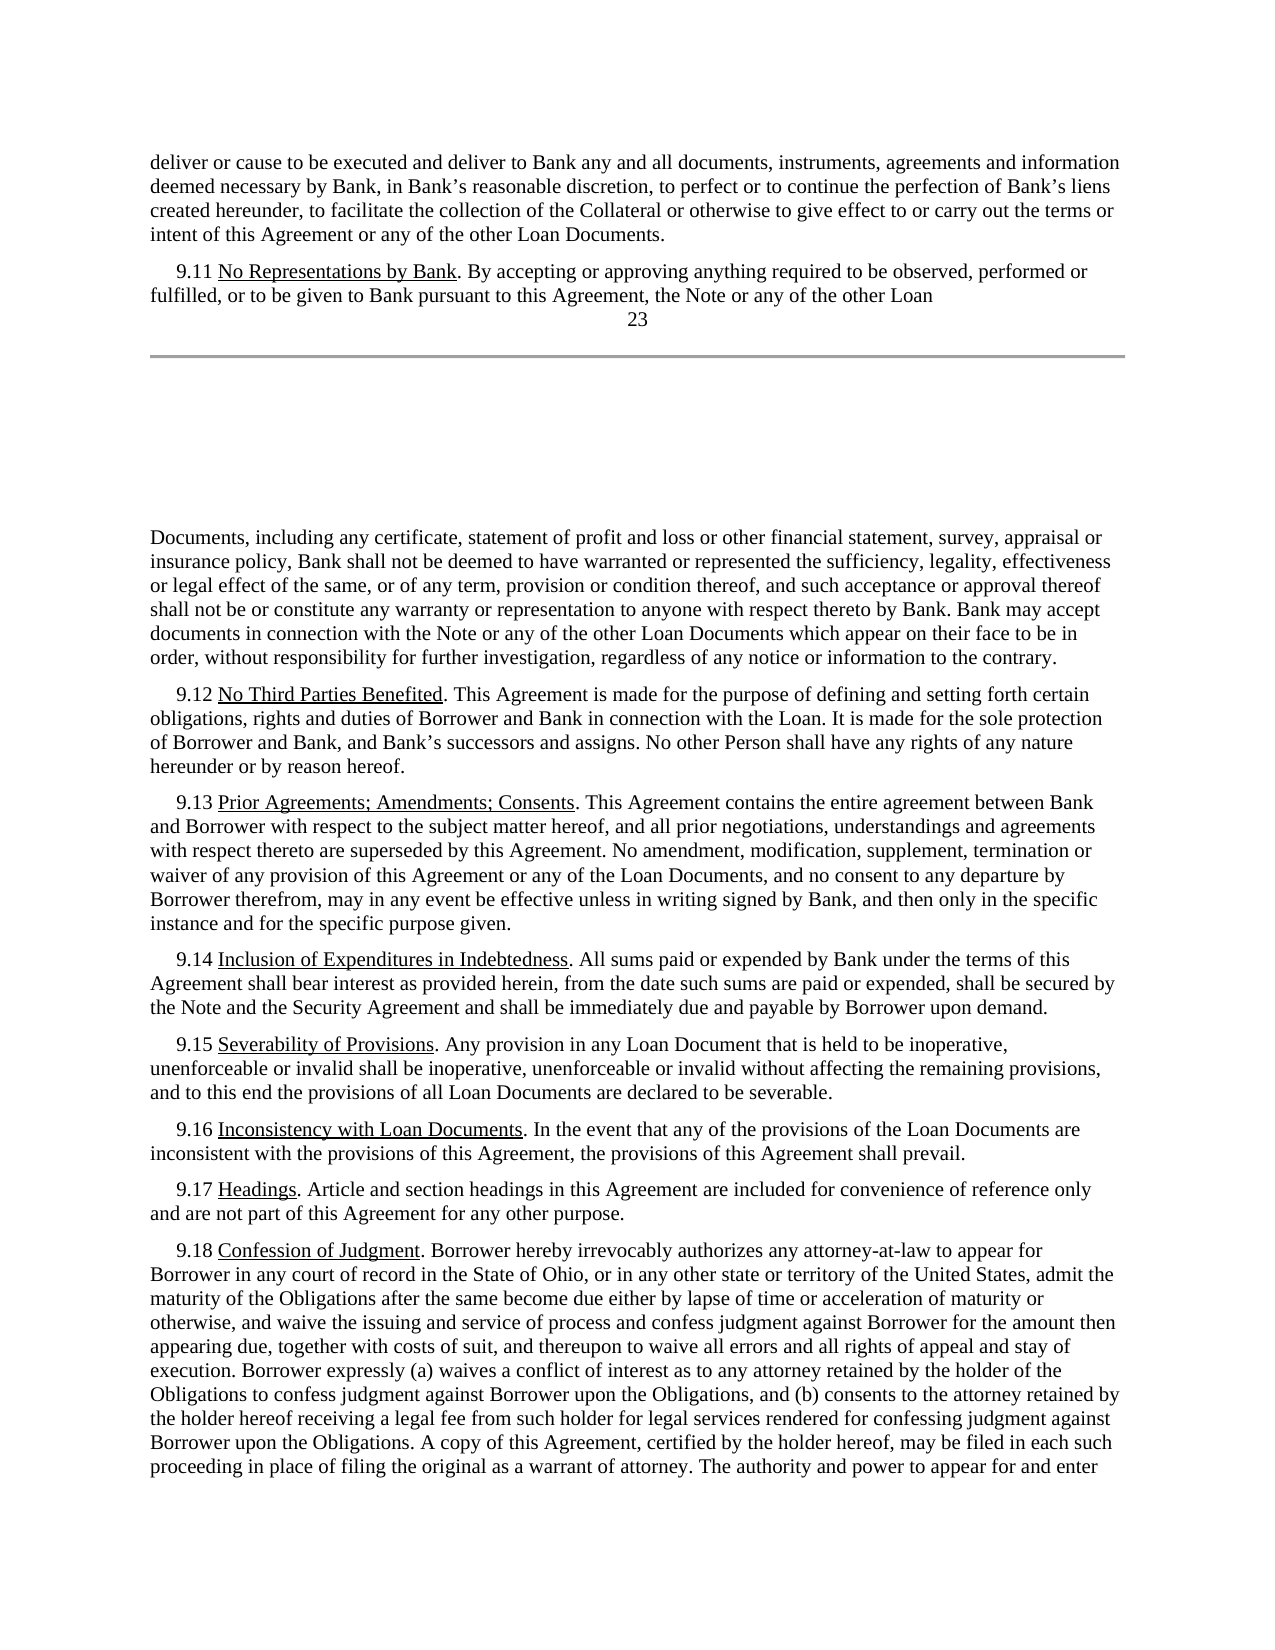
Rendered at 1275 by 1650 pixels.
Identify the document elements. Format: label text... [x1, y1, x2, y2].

text 9.12 No Third Parties Benefited. This Agreement is made for the purpose of defining and setting forth certain obligations, rights and duties of Borrower and Bank in connection with the Loan. It is made for the sole protection of Borrower and Bank, and Bank’s successors and assigns. No other Person shall have any rights of any nature hereunder or by reason hereof. [150, 682, 1125, 778]
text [150, 1238, 1125, 1478]
text 9.15 Severability of Provisions. Any provision in any Loan Document that is held to be inoperative, unenforceable or invalid shall be inoperative, unenforceable or invalid without affecting the remaining provisions, and to this end the provisions of all Loan Documents are declared to be severable. [150, 1032, 1125, 1104]
text 9.14 Inclusion of Expenditures in Indebtedness. All sums paid or expended by Bank under the terms of this Agreement shall bear interest as provided herein, from the date such sums are paid or expended, shall be secured by the Note and the Security Agreement and shall be immediately due and payable by Borrower upon demand. [150, 947, 1125, 1019]
text 23 [150, 307, 1125, 331]
text 9.13 Prior Agreements; Amendments; Consents. This Agreement contains the entire agreement between Bank and Borrower with respect to the subject matter hereof, and all prior negotiations, understandings and agreements with respect thereto are superseded by this Agreement. No amendment, modification, supplement, termination or waiver of any provision of this Agreement or any of the Loan Documents, and no consent to any departure by Borrower therefrom, may in any event be effective unless in writing signed by Bank, and then only in the specific instance and for the specific purpose given. [150, 790, 1125, 935]
text Documents, including any certificate, statement of profit and loss or other financial statement, survey, appraisal or insurance policy, Bank shall not be deemed to have warranted or represented the sufficiency, legality, effectiveness or legal effect of the same, or of any term, provision or condition thereof, and such acceptance or approval thereof shall not be or constitute any warranty or representation to anyone with respect thereto by Bank. Bank may accept documents in connection with the Note or any of the other Loan Documents which appear on their face to be in order, without responsibility for further investigation, regardless of any notice or information to the contrary. [150, 525, 1125, 669]
text 9.16 Inconsistency with Loan Documents. In the event that any of the provisions of the Loan Documents are inconsistent with the provisions of this Agreement, the provisions of this Agreement shall prevail. [150, 1117, 1125, 1165]
text 9.11 No Representations by Bank. By accepting or approving anything required to be observed, performed or fulfilled, or to be given to Bank pursuant to this Agreement, the Note or any of the other Loan [150, 259, 1125, 307]
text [150, 150, 1125, 246]
text 9.17 Headings. Article and section headings in this Agreement are included for convenience of reference only and are not part of this Agreement for any other purpose. [150, 1177, 1125, 1225]
